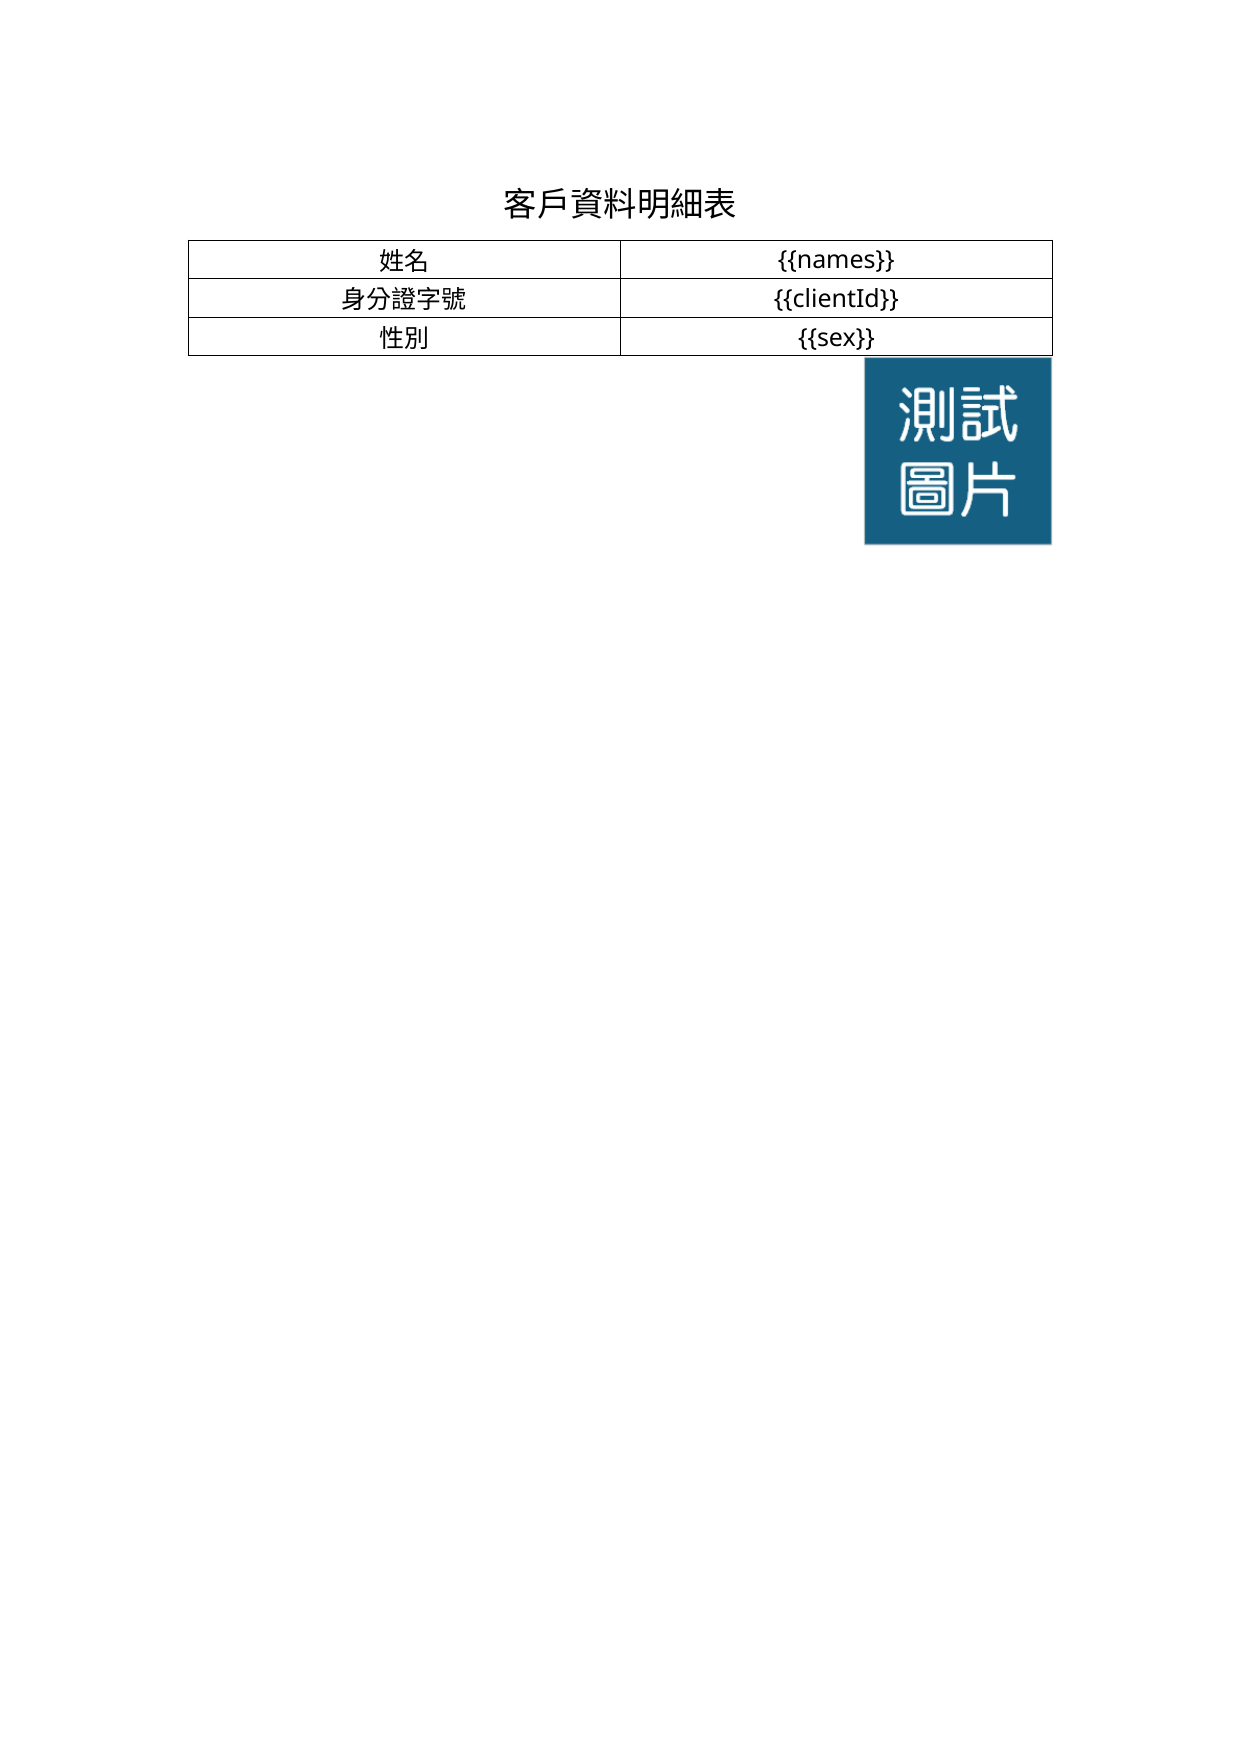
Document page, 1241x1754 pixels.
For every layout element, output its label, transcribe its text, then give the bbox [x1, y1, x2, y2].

table_cell {{clientId}} [621, 279, 1052, 317]
table_cell 性別 [189, 318, 620, 355]
picture [863, 356, 1053, 551]
table_cell 身分證字號 [189, 279, 620, 317]
text 客戶資料明細表 [187, 164, 1053, 239]
table_cell {{sex}} [621, 318, 1052, 355]
table_header {{names}} [621, 241, 1052, 278]
table_header 姓名 [189, 241, 620, 278]
